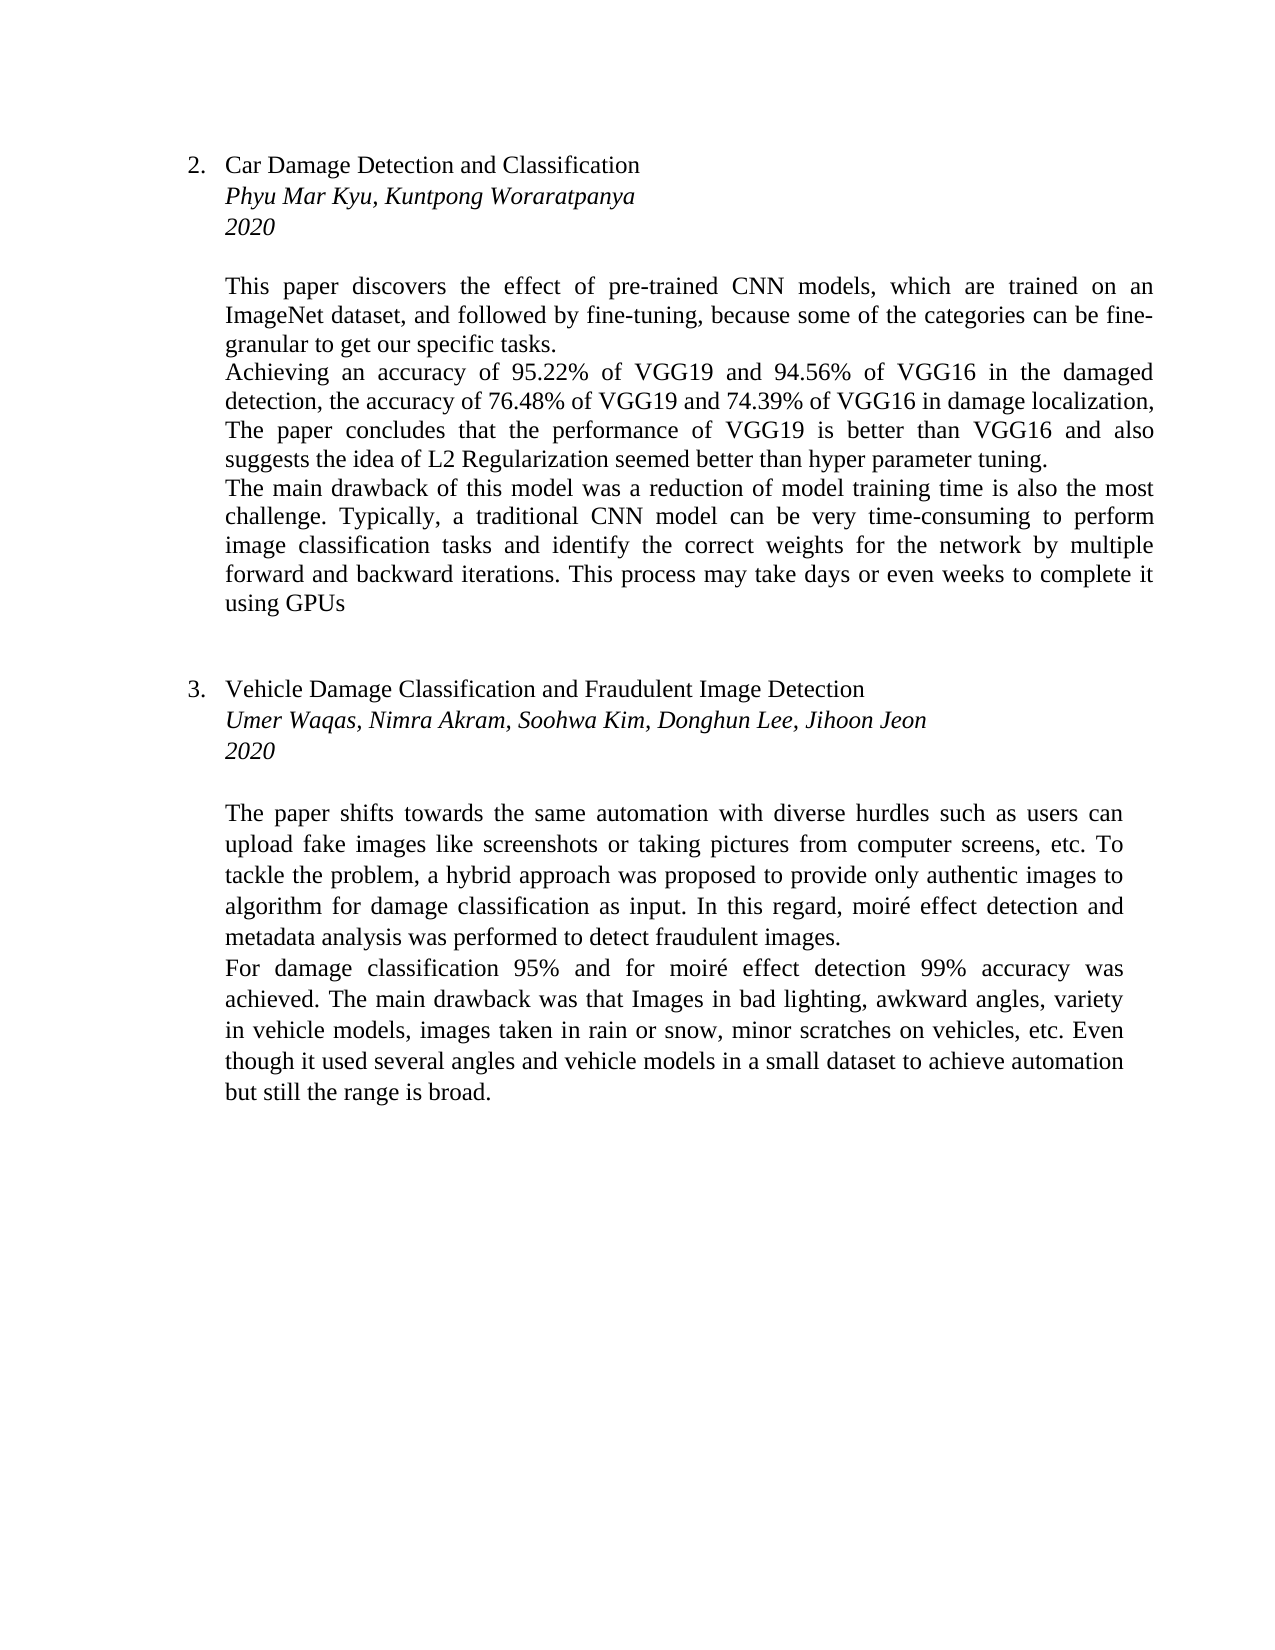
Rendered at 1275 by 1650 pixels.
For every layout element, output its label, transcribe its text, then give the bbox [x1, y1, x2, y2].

list This paper discovers the effect of pre-trained CNN models, which are trained on an ImageNet dataset, and followed by fine-tuning, because some of the categories can be fine-granular to get our specific tasks. [225, 271, 1155, 357]
list Umer Waqas, Nimra Akram, Soohwa Kim, Donghun Lee, Jihoon Jeon [225, 705, 1125, 734]
list Achieving an accuracy of 95.22% of VGG19 and 94.56% of VGG16 in the damaged detection, the accuracy of 76.48% of VGG19 and 74.39% of VGG16 in damage localization, [225, 357, 1155, 415]
list 2020 [225, 212, 1125, 241]
list The paper shifts towards the same automation with diverse hurdles such as users can upload fake images like screenshots or taking pictures from computer screens, etc. To tackle the problem, a hybrid approach was proposed to provide only authentic images to algorithm for damage classification as input. In this regard, moiré effect detection and metadata analysis was performed to detect fraudulent images. [225, 798, 1125, 951]
list Vehicle Damage Classification and Fraudulent Image Detection [187, 674, 1125, 703]
list For damage classification 95% and for moiré effect detection 99% accuracy was achieved. The main drawback was that Images in bad lighting, awkward angles, variety in vehicle models, images taken in rain or snow, minor scratches on vehicles, etc. Even though it used several angles and vehicle models in a small dataset to achieve automation but still the range is broad. [225, 953, 1125, 1106]
list Phyu Mar Kyu, Kuntpong Woraratpanya [225, 181, 1125, 210]
list The main drawback of this model was a reduction of model training time is also the most challenge. Typically, a traditional CNN model can be very time-consuming to perform image classification tasks and identify the correct weights for the network by multiple forward and backward iterations. This process may take days or even weeks to complete it using GPUs [225, 473, 1155, 616]
list Car Damage Detection and Classification [187, 150, 1125, 179]
list 2020 [225, 736, 1125, 765]
list The paper concludes that the performance of VGG19 is better than VGG16 and also suggests the idea of L2 Regularization seemed better than hyper parameter tuning. [225, 415, 1155, 473]
